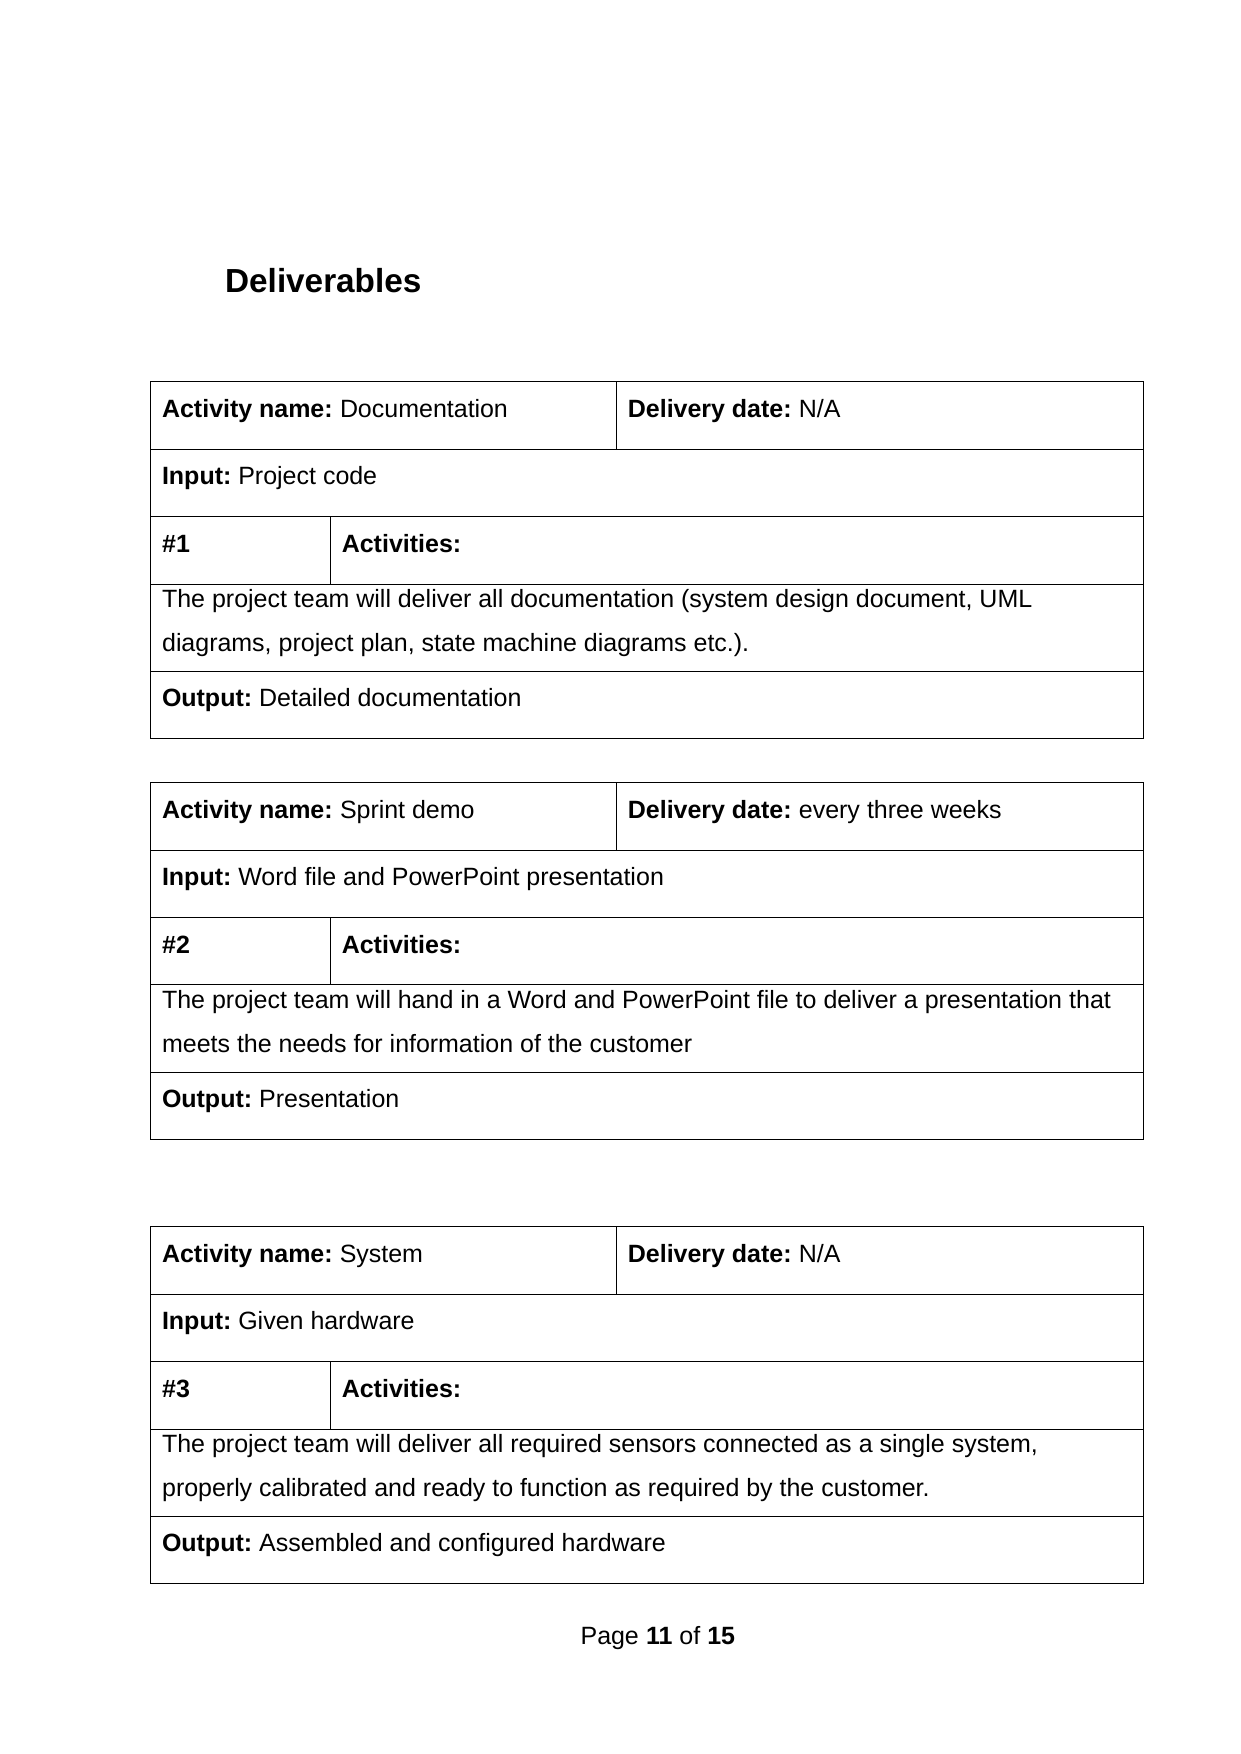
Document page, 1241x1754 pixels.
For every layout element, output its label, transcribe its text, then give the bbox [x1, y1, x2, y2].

table_header Activity name: Sprint demo [151, 783, 616, 849]
subtitle Deliverables [150, 261, 1090, 300]
table_header Delivery date: N/A [617, 1227, 1143, 1294]
table_cell Output: Assembled and configured hardware [151, 1517, 1143, 1583]
table_header Activity name: System [151, 1227, 616, 1294]
table_cell Activities: [331, 1362, 1143, 1428]
table_cell Activities: [331, 918, 1143, 984]
table_cell #3 [151, 1362, 330, 1428]
table_header Delivery date: N/A [617, 382, 1143, 449]
table_cell #1 [151, 517, 330, 583]
table_header Activity name: Documentation [151, 382, 616, 449]
table_cell Output: Detailed documentation [151, 672, 1143, 738]
table_cell Input: Given hardware [151, 1295, 1143, 1361]
table_cell #2 [151, 918, 330, 984]
table_cell The project team will deliver all documentation (system design document, UML diagrams, project plan, state machine diagrams etc.). [151, 585, 1143, 671]
table_cell The project team will hand in a Word and PowerPoint file to deliver a presentation that meets the needs for information of the customer [151, 985, 1143, 1072]
table_cell Input: Word file and PowerPoint presentation [151, 851, 1143, 917]
table_header Delivery date: every three weeks [617, 783, 1143, 849]
table_cell Output: Presentation [151, 1073, 1143, 1139]
table_cell Input: Project code [151, 450, 1143, 516]
table_cell Activities: [331, 517, 1143, 583]
